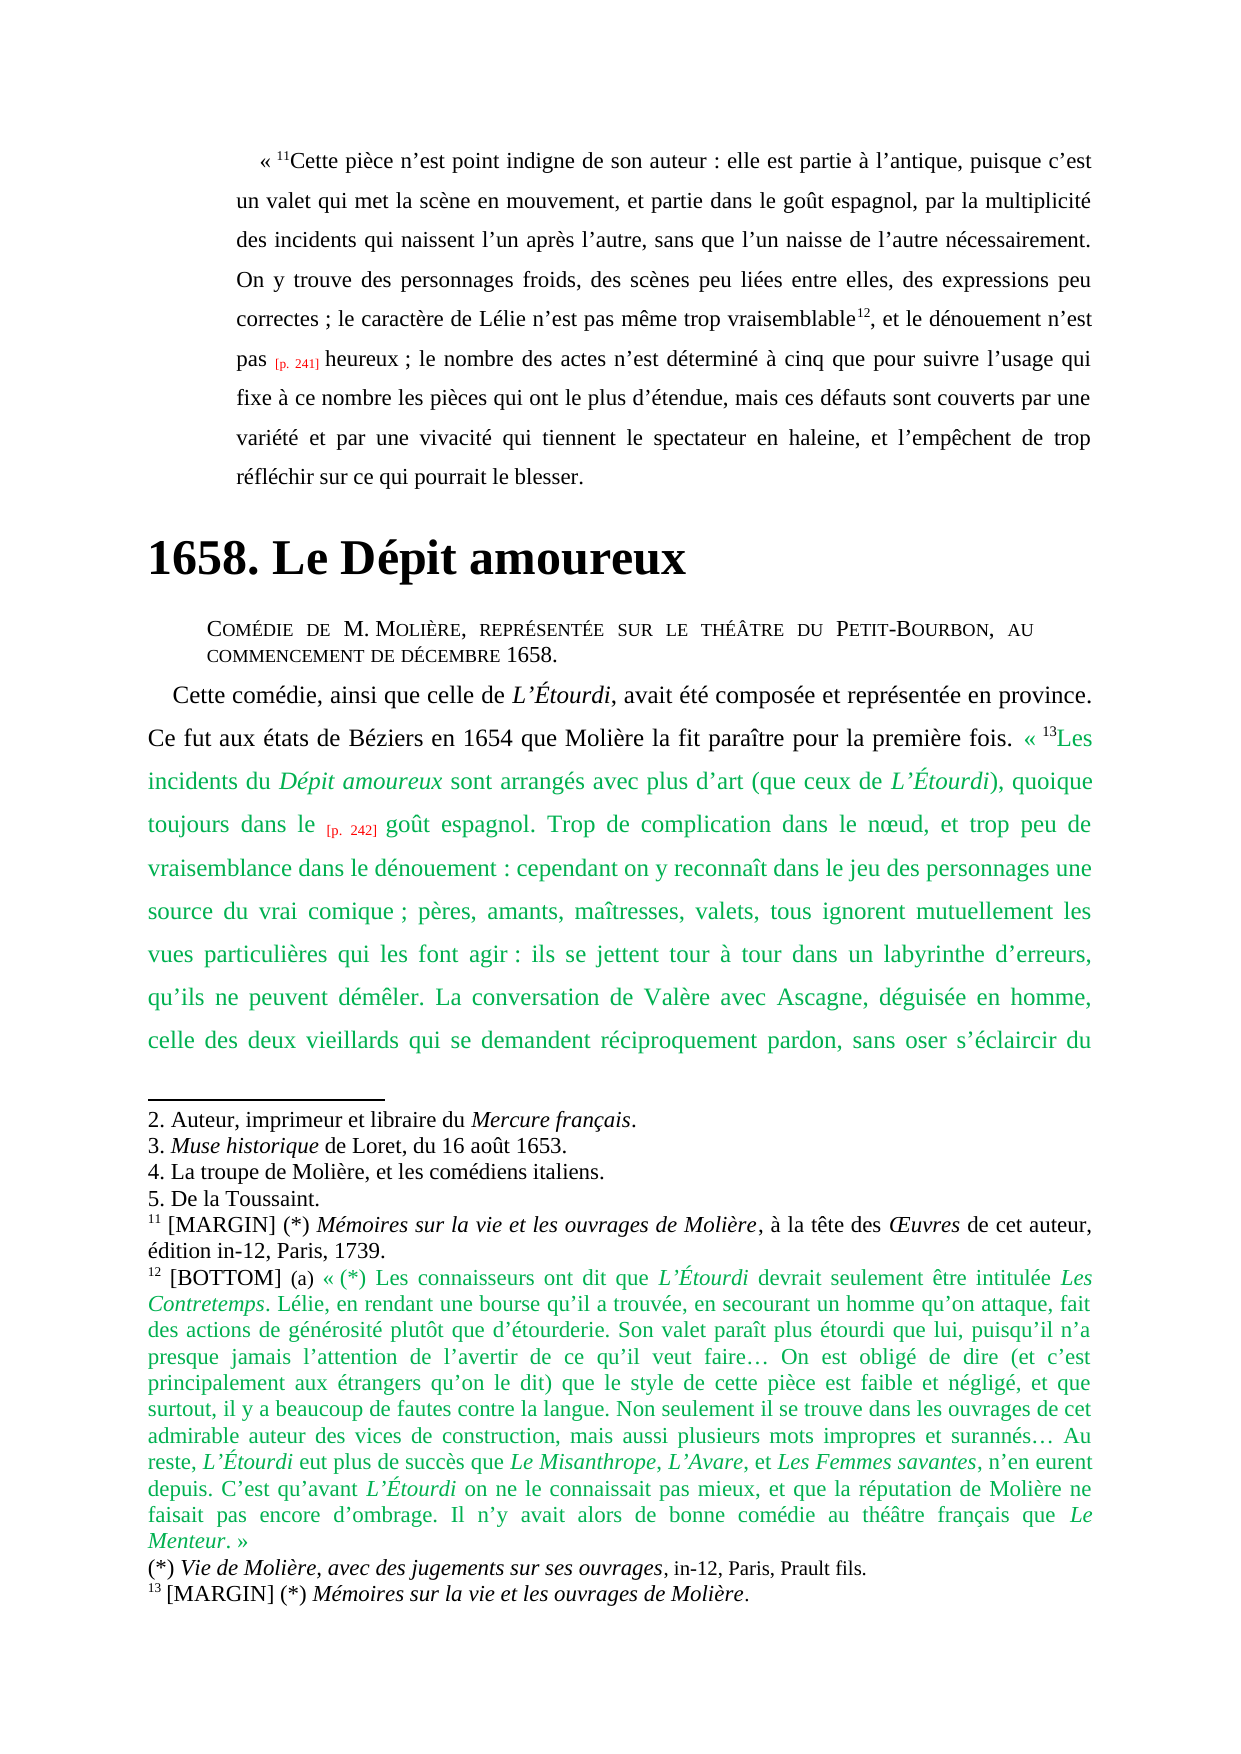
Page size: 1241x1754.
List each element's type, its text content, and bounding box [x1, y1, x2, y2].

text « Cette pièce n’est point indigne de son auteur : elle est partie à l’antique, puisque c’est un valet qui met la scène en mouvement, et partie dans le goût espagnol, par la multiplicité des incidents qui naissent l’un après l’autre, sans que l’un naisse de l’autre nécessairement. On y trouve des personnages froids, des scènes peu liées entre elles, des expressions peu correctes ; le caractère de Lélie n’est pas même trop vraisemblable, et le dénouement n’est pas [p. 241] heureux ; le nombre des actes n’est déterminé à cinq que pour suivre l’usage qui fixe à ce nombre les pièces qui ont le plus d’étendue, mais ces défauts sont couverts par une variété et par une vivacité qui tiennent le spectateur en haleine, et l’empêchent de trop réfléchir sur ce qui pourrait le blesser. [236, 148, 1093, 490]
text Comédie de M. Molière, représentée sur le théâtre du Petit-Bourbon, au commencement de décembre 1658. [207, 615, 1033, 668]
subtitle 1658. Le Dépit amoureux [148, 528, 1093, 585]
text Cette comédie, ainsi que celle de L’Étourdi, avait été composée et représentée en province. Ce fut aux états de Béziers en 1654 que Molière la fit paraître pour la première fois. « Les incidents du Dépit amoureux sont arrangés avec plus d’art (que ceux de L’Étourdi), quoique toujours dans le [p. 242] goût espagnol. Trop de complication dans le nœud, et trop peu de vraisemblance dans le dénouement : cependant on y reconnaît dans le jeu des personnages une source du vrai comique ; pères, amants, maîtresses, valets, tous ignorent mutuellement les vues particulières qui les font agir : ils se jettent tour à tour dans un labyrinthe d’erreurs, qu’ils ne peuvent démêler. La conversation de Valère avec Ascagne, déguisée en homme, celle des deux vieillards qui se demandent réciproquement pardon, sans oser s’éclaircir du sujet de leur inquiétude, la situation de Lucile, accusée en présence de son père, et le stratagème de Valère pour tirer la vérité de son valet, sont des traits également ingénieux et plaisants : mais l’éclaircissement d’Éraste et de Lucile, qui a donné à la pièce le titre de Dépit amoureux, leur brouillerie, et leur réconciliation, sont le morceau le plus justement admiré. » [148, 680, 1093, 1054]
